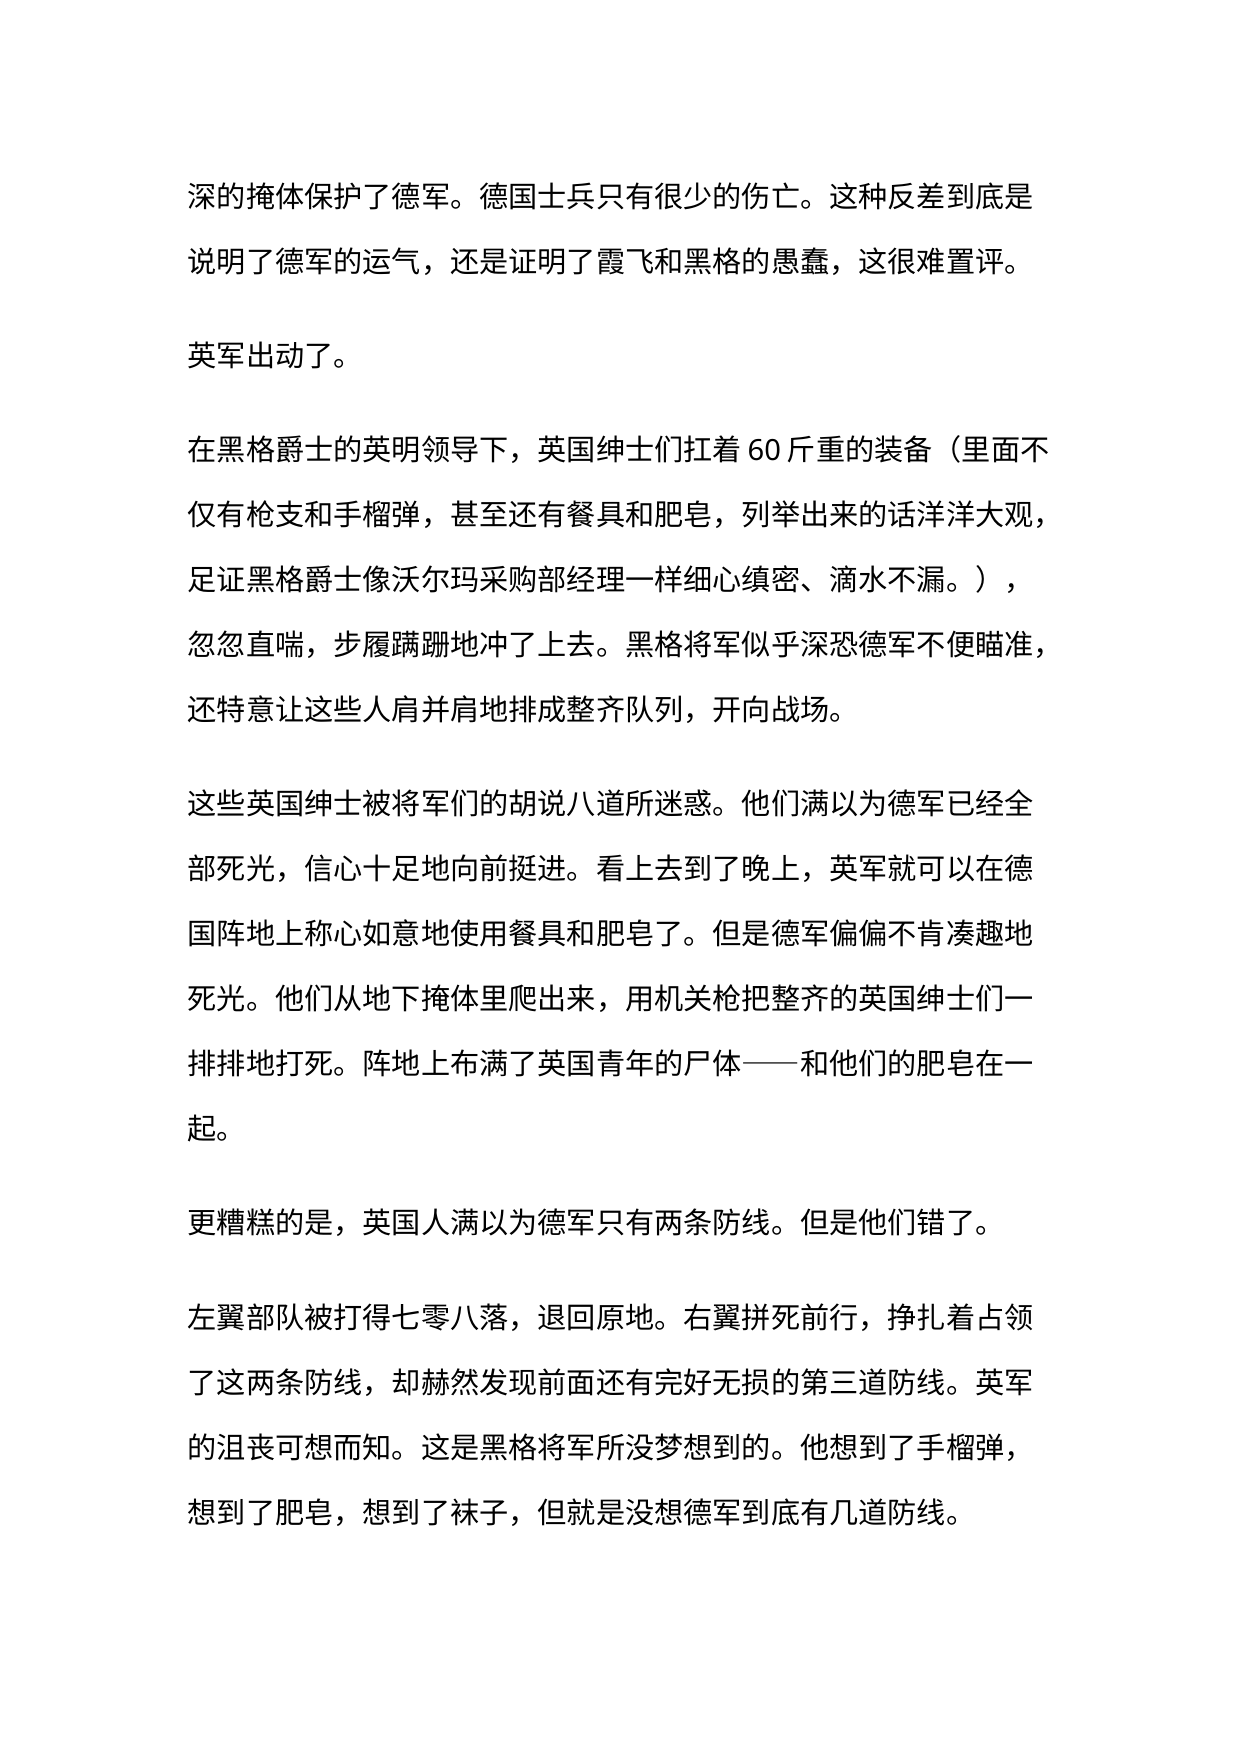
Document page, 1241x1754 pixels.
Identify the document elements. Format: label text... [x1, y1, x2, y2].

text 这些英国绅士被将军们的胡说八道所迷惑。他们满以为德军已经全部死光，信心十足地向前挺进。看上去到了晚上，英军就可以在德国阵地上称心如意地使用餐具和肥皂了。但是德军偏偏不肯凑趣地死光。他们从地下掩体里爬出来，用机关枪把整齐的英国绅士们一排排地打死。阵地上布满了英国青年的尸体——和他们的肥皂在一起。 [187, 769, 1053, 1159]
text 左翼部队被打得七零八落，退回原地。右翼拼死前行，挣扎着占领了这两条防线，却赫然发现前面还有完好无损的第三道防线。英军的沮丧可想而知。这是黑格将军所没梦想到的。他想到了手榴弹，想到了肥皂，想到了袜子，但就是没想德军到底有几道防线。 [187, 1283, 1053, 1543]
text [187, 162, 1053, 292]
text 英军出动了。 [187, 321, 1053, 386]
text 在黑格爵士的英明领导下，英国绅士们扛着60斤重的装备（里面不仅有枪支和手榴弹，甚至还有餐具和肥皂，列举出来的话洋洋大观，足证黑格爵士像沃尔玛采购部经理一样细心缜密、滴水不漏。），忽忽直喘，步履蹒跚地冲了上去。黑格将军似乎深恐德军不便瞄准，还特意让这些人肩并肩地排成整齐队列，开向战场。 [187, 415, 1053, 740]
text 更糟糕的是，英国人满以为德军只有两条防线。但是他们错了。 [187, 1189, 1053, 1254]
